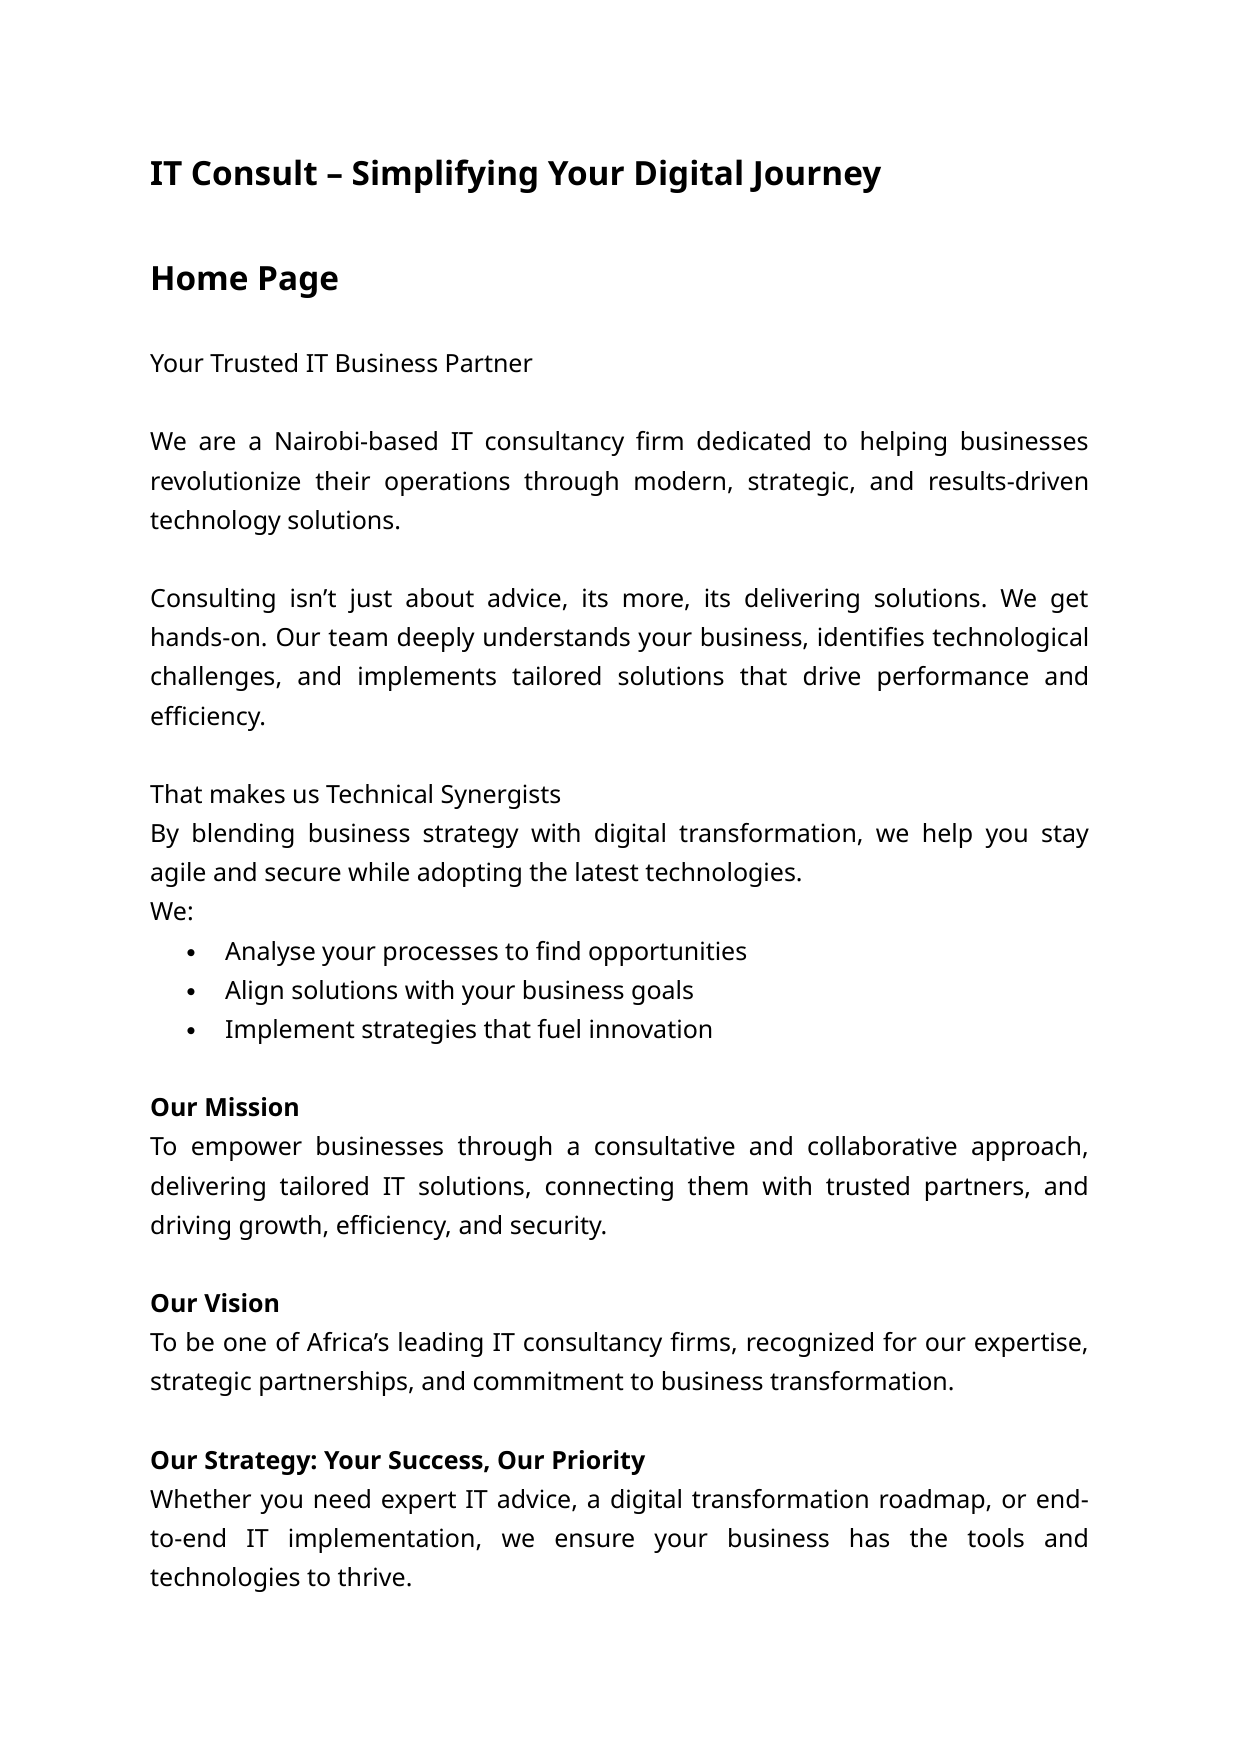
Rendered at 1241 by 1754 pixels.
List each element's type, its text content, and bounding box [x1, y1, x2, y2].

text That makes us Technical Synergists [150, 777, 1090, 811]
text Your Trusted IT Business Partner [150, 346, 1090, 380]
text To be one of Africa’s leading IT consultancy firms, recognized for our expertise, strategic partnerships, and commitment to business transformation. [150, 1325, 1090, 1398]
text Our Vision [150, 1286, 1090, 1320]
text Our Mission [150, 1090, 1090, 1124]
text IT Consult – Simplifying Your Digital Journey [150, 150, 1090, 195]
text To empower businesses through a consultative and collaborative approach, delivering tailored IT solutions, connecting them with trusted partners, and driving growth, efficiency, and security. [150, 1129, 1090, 1241]
text By blending business strategy with digital transformation, we help you stay agile and secure while adopting the latest technologies. [150, 816, 1090, 889]
list Analyse your processes to find opportunities [187, 933, 1090, 967]
list Implement strategies that fuel innovation [187, 1012, 1090, 1046]
text Whether you need expert IT advice, a digital transformation roadmap, or end-to-end IT implementation, we ensure your business has the tools and technologies to thrive. [150, 1482, 1090, 1594]
text Our Strategy: Your Success, Our Priority [150, 1442, 1090, 1476]
text Home Page [150, 254, 1090, 300]
text We: [150, 894, 1090, 928]
text We are a Nairobi-based IT consultancy firm dedicated to helping businesses revolutionize their operations through modern, strategic, and results-driven technology solutions. [150, 424, 1090, 536]
list Align solutions with your business goals [187, 972, 1090, 1006]
text Consulting isn’t just about advice, its more, its delivering solutions. We get hands-on. Our team deeply understands your business, identifies technological challenges, and implements tailored solutions that drive performance and efficiency. [150, 581, 1090, 732]
